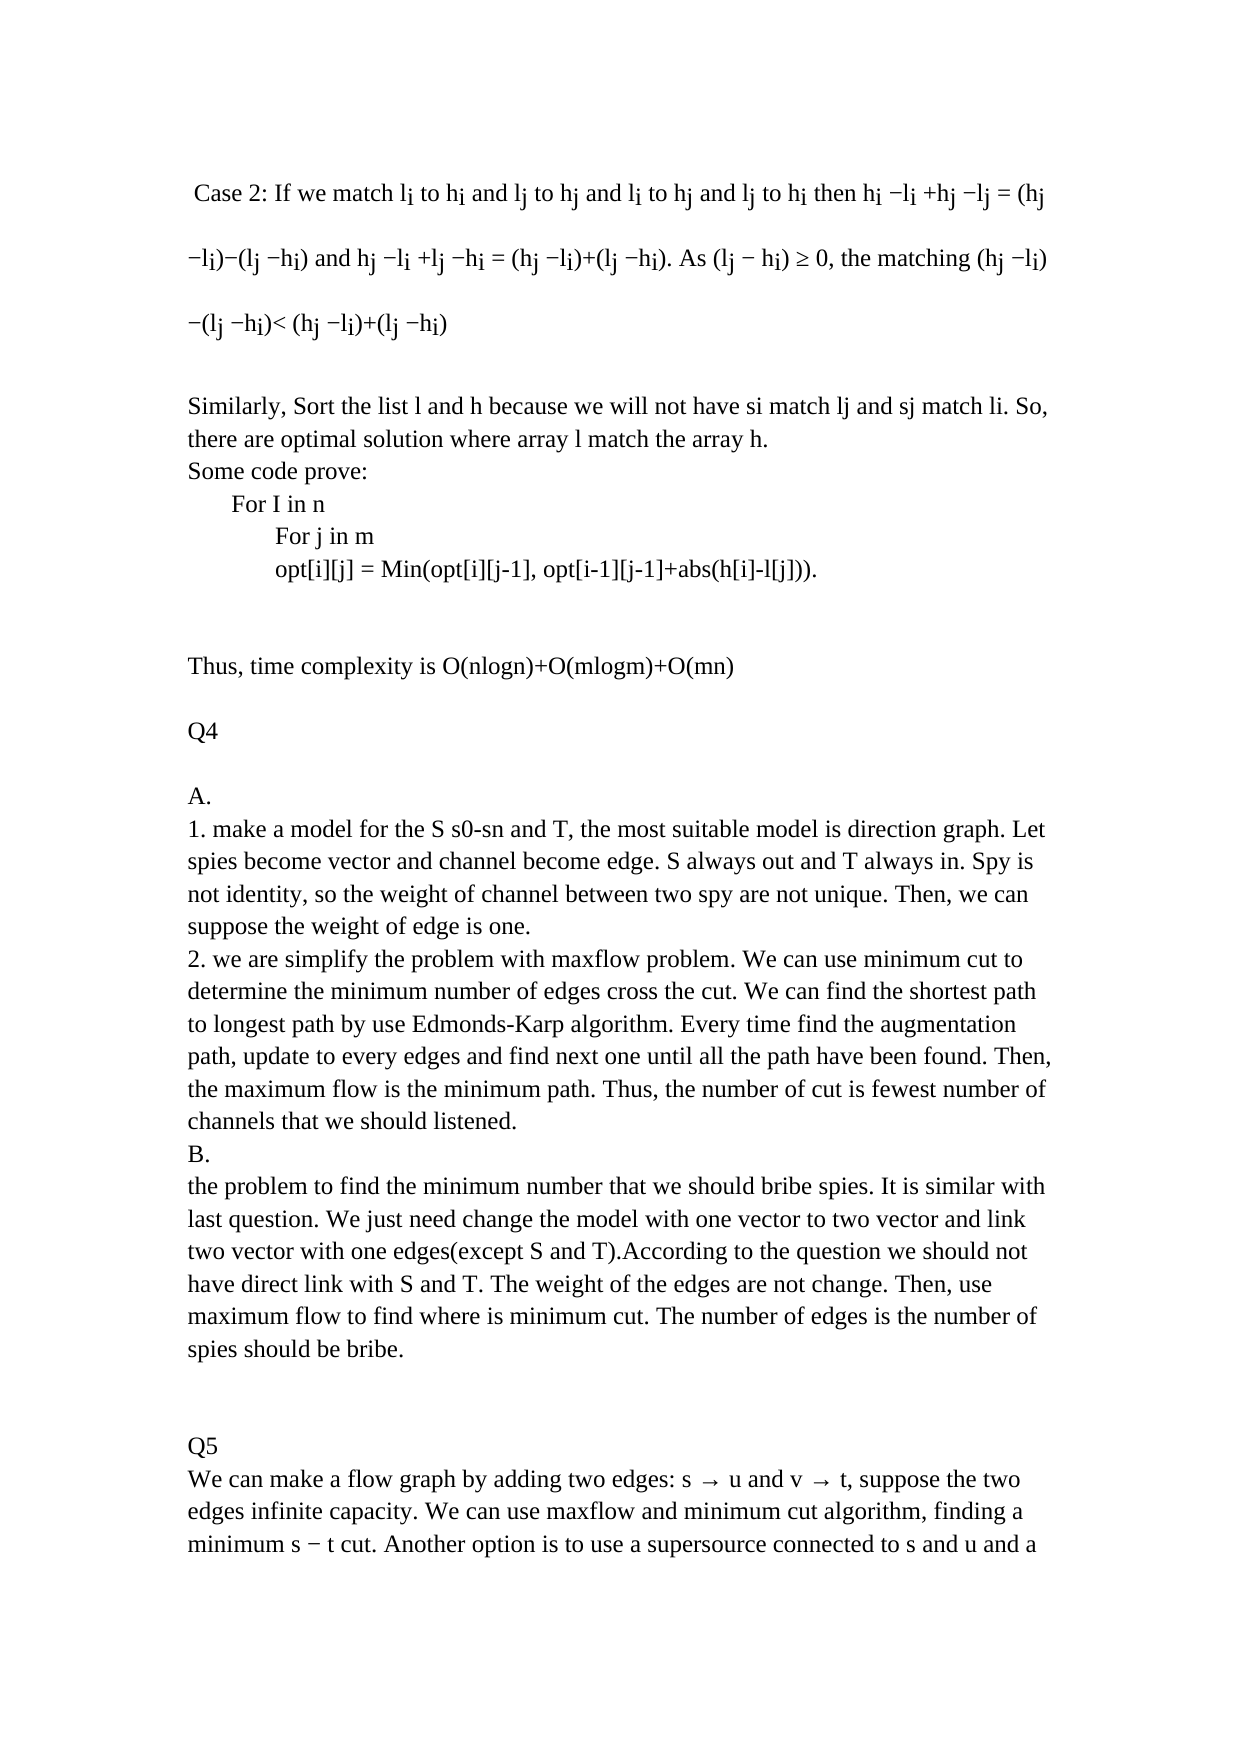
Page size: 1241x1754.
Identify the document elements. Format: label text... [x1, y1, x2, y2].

text Some code prove: [187, 454, 1053, 487]
text Q5 [187, 1429, 1053, 1462]
text B. [187, 1137, 1053, 1169]
text Thus, time complexity is O(nlogn)+O(mlogm)+O(mn) [187, 649, 1053, 682]
text opt[i][j] = Min(opt[i][j-1], opt[i-1][j-1]+abs(h[i]-l[j])). [187, 552, 1053, 584]
text Case 2: If we match li to hi and lj to hj and li to hj and lj to hi then hi −li +hj −lj = (hj −li)−(lj −hi) and hj −li +lj −hi = (hj −li)+(lj −hi). As (lj − hi) ≥ 0, the matching (hj −li)−(lj −hi)< (hj −li)+(lj −hi) [187, 162, 1053, 357]
text the problem to find the minimum number that we should bribe spies. It is similar with last question. We just need change the model with one vector to two vector and link two vector with one edges(except S and T).According to the question we should not have direct link with S and T. The weight of the edges are not change. Then, use maximum flow to find where is minimum cut. The number of edges is the number of spies should be bribe. [187, 1169, 1053, 1364]
text For I in n [187, 487, 1053, 519]
text Similarly, Sort the list l and h because we will not have si match lj and sj match li. So, there are optimal solution where array l match the array h. [187, 389, 1053, 454]
text 1. make a model for the S s0-sn and T, the most suitable model is direction graph. Let spies become vector and channel become edge. S always out and T always in. Spy is not identity, so the weight of channel between two spy are not unique. Then, we can suppose the weight of edge is one. [187, 812, 1053, 942]
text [187, 1462, 1053, 1559]
text Q4 [187, 714, 1053, 747]
text A. [187, 779, 1053, 812]
text For j in m [187, 519, 1053, 552]
text 2. we are simplify the problem with maxflow problem. We can use minimum cut to determine the minimum number of edges cross the cut. We can find the shortest path to longest path by use Edmonds-Karp algorithm. Every time find the augmentation path, update to every edges and find next one until all the path have been found. Then, the maximum flow is the minimum path. Thus, the number of cut is fewest number of channels that we should listened. [187, 942, 1053, 1137]
